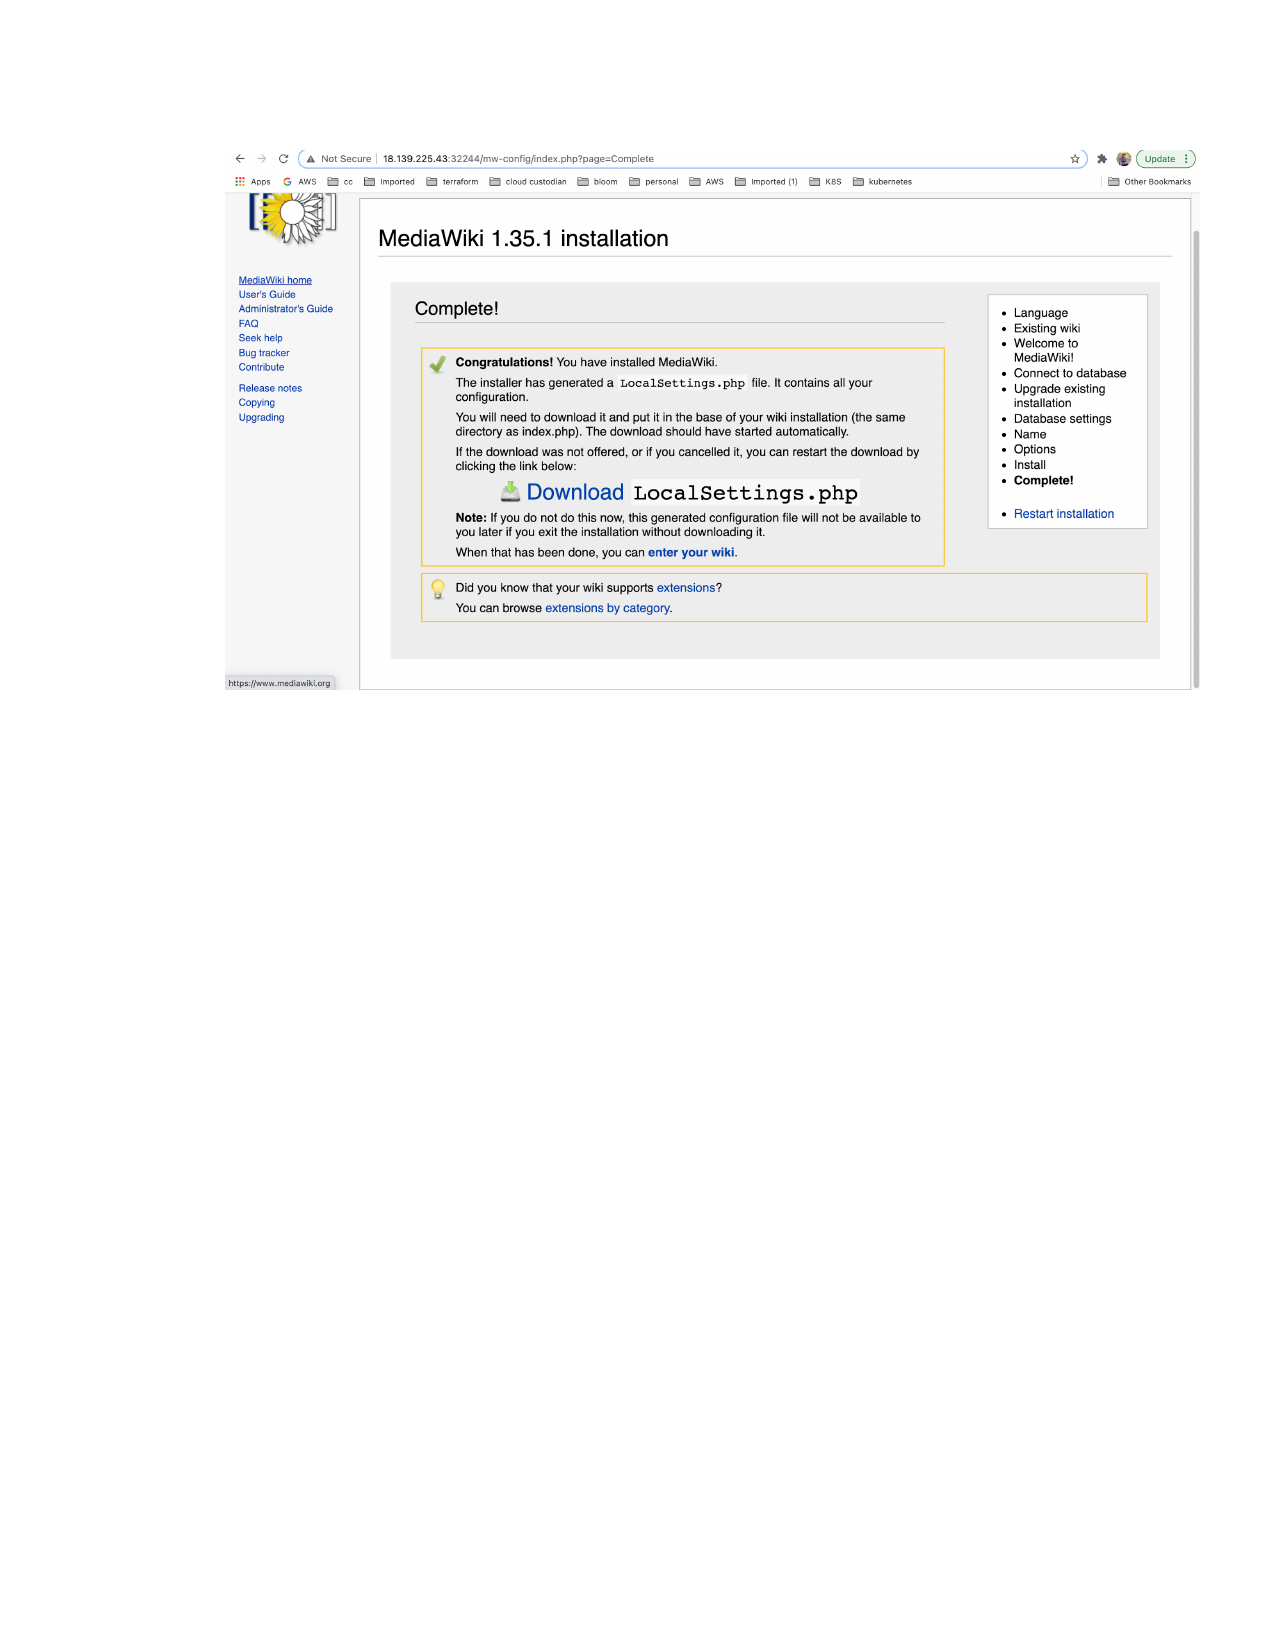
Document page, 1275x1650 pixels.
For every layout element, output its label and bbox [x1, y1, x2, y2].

picture [225, 150, 1200, 690]
